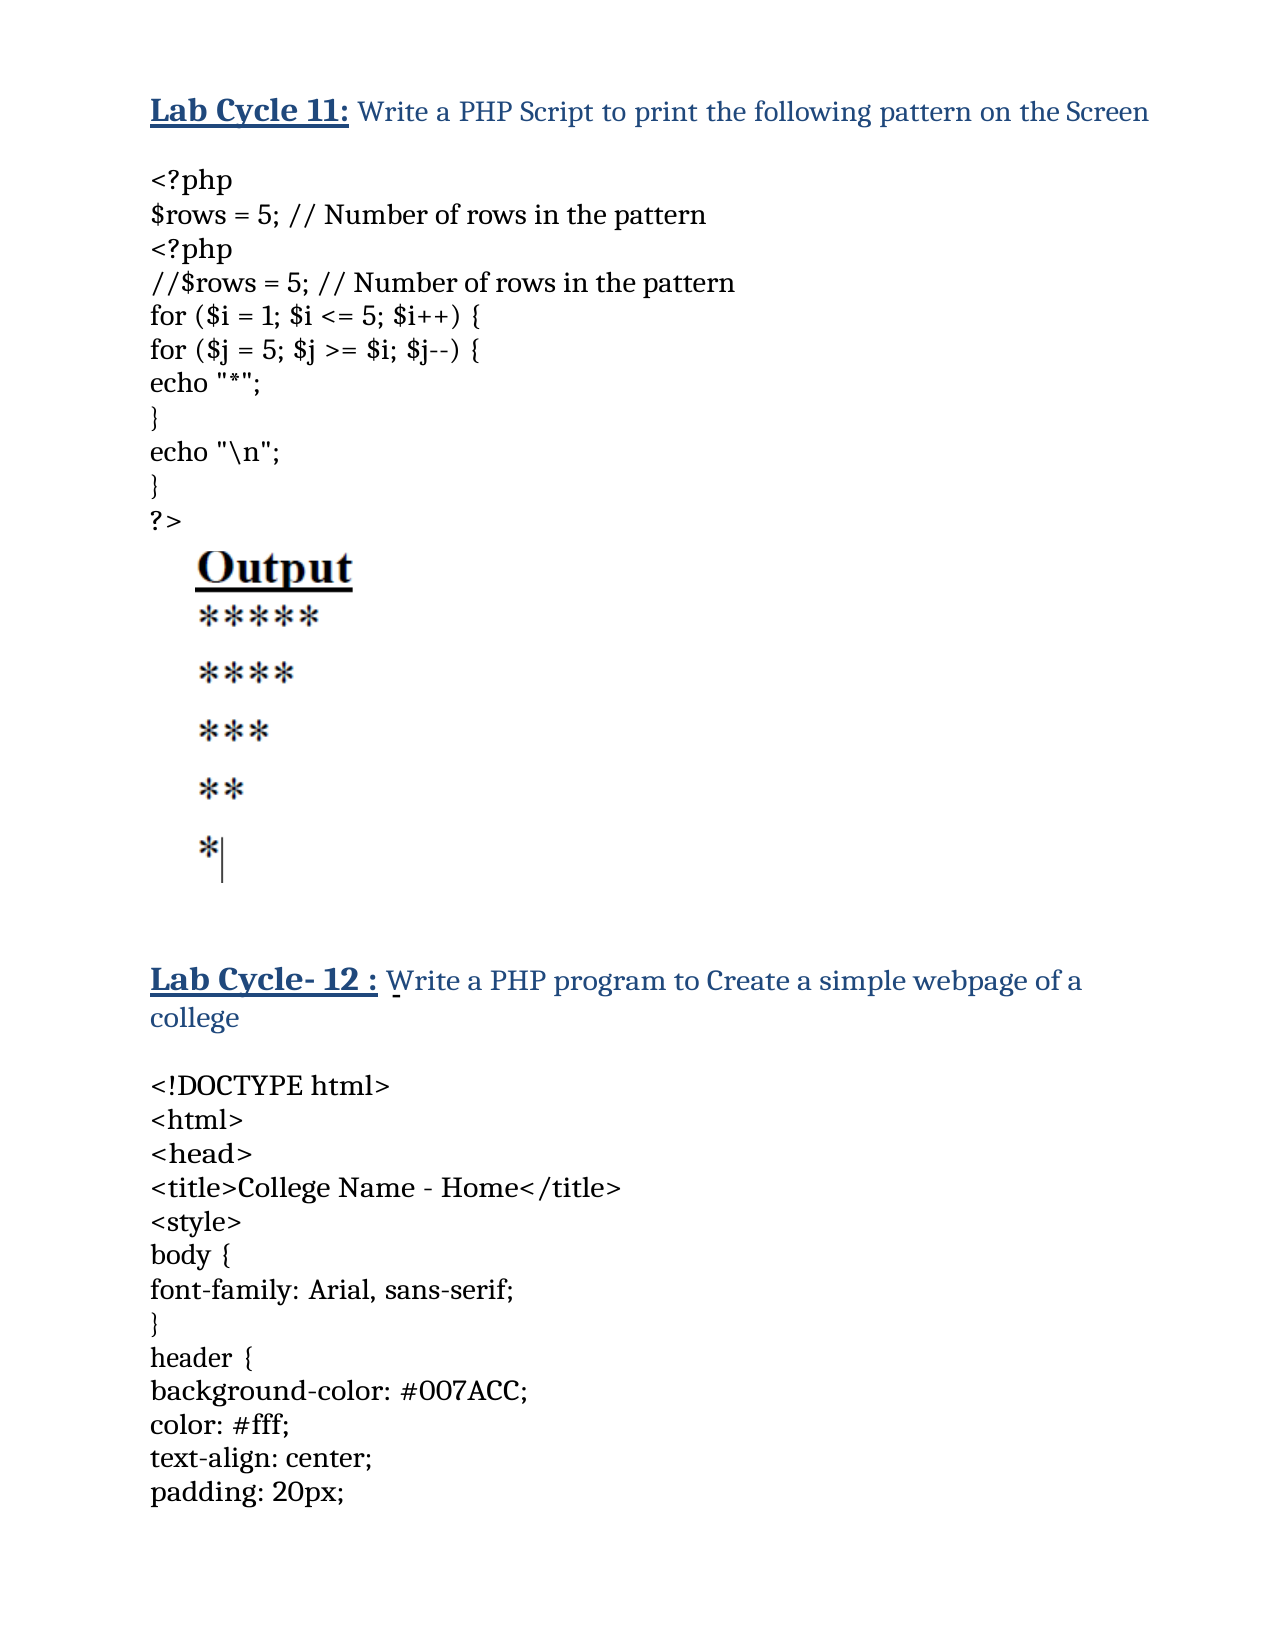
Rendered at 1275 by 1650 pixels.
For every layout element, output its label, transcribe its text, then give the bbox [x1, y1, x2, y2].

text <?php [150, 163, 1173, 197]
text <html> [150, 1102, 1173, 1136]
text } [150, 400, 1173, 434]
text } [150, 1306, 1173, 1340]
text } [150, 469, 1173, 503]
text <head> [150, 1136, 1173, 1170]
text <!DOCTYPE html> [150, 1068, 1173, 1102]
text //$rows = 5; // Number of rows in the pattern for ($i = 1; $i <= 5; $i++) { [150, 266, 756, 333]
text for ($j = 5; $j >= $i; $j--) { echo "*"; [150, 333, 488, 400]
text header { [150, 1340, 1173, 1374]
text background-color: #007ACC; color: #fff; [150, 1374, 550, 1442]
text <title>College Name - Home</title> [150, 1170, 1173, 1204]
text Lab Cycle 11: Write a PHP Script to print the following pattern on the Screen [150, 92, 1173, 130]
text ?> [150, 503, 1173, 537]
text echo "\n"; [150, 434, 1173, 468]
picture [195, 551, 353, 883]
text <?php [150, 231, 1173, 266]
text text-align: center; padding: 20px; [150, 1442, 389, 1509]
text $rows = 5; // Number of rows in the pattern [150, 197, 1173, 231]
text font-family: Arial, sans-serif; [150, 1272, 1173, 1306]
text <style> body { [150, 1205, 296, 1272]
text Lab Cycle- 12 : Write a PHP program to Create a simple webpage of a college [150, 961, 1104, 1034]
